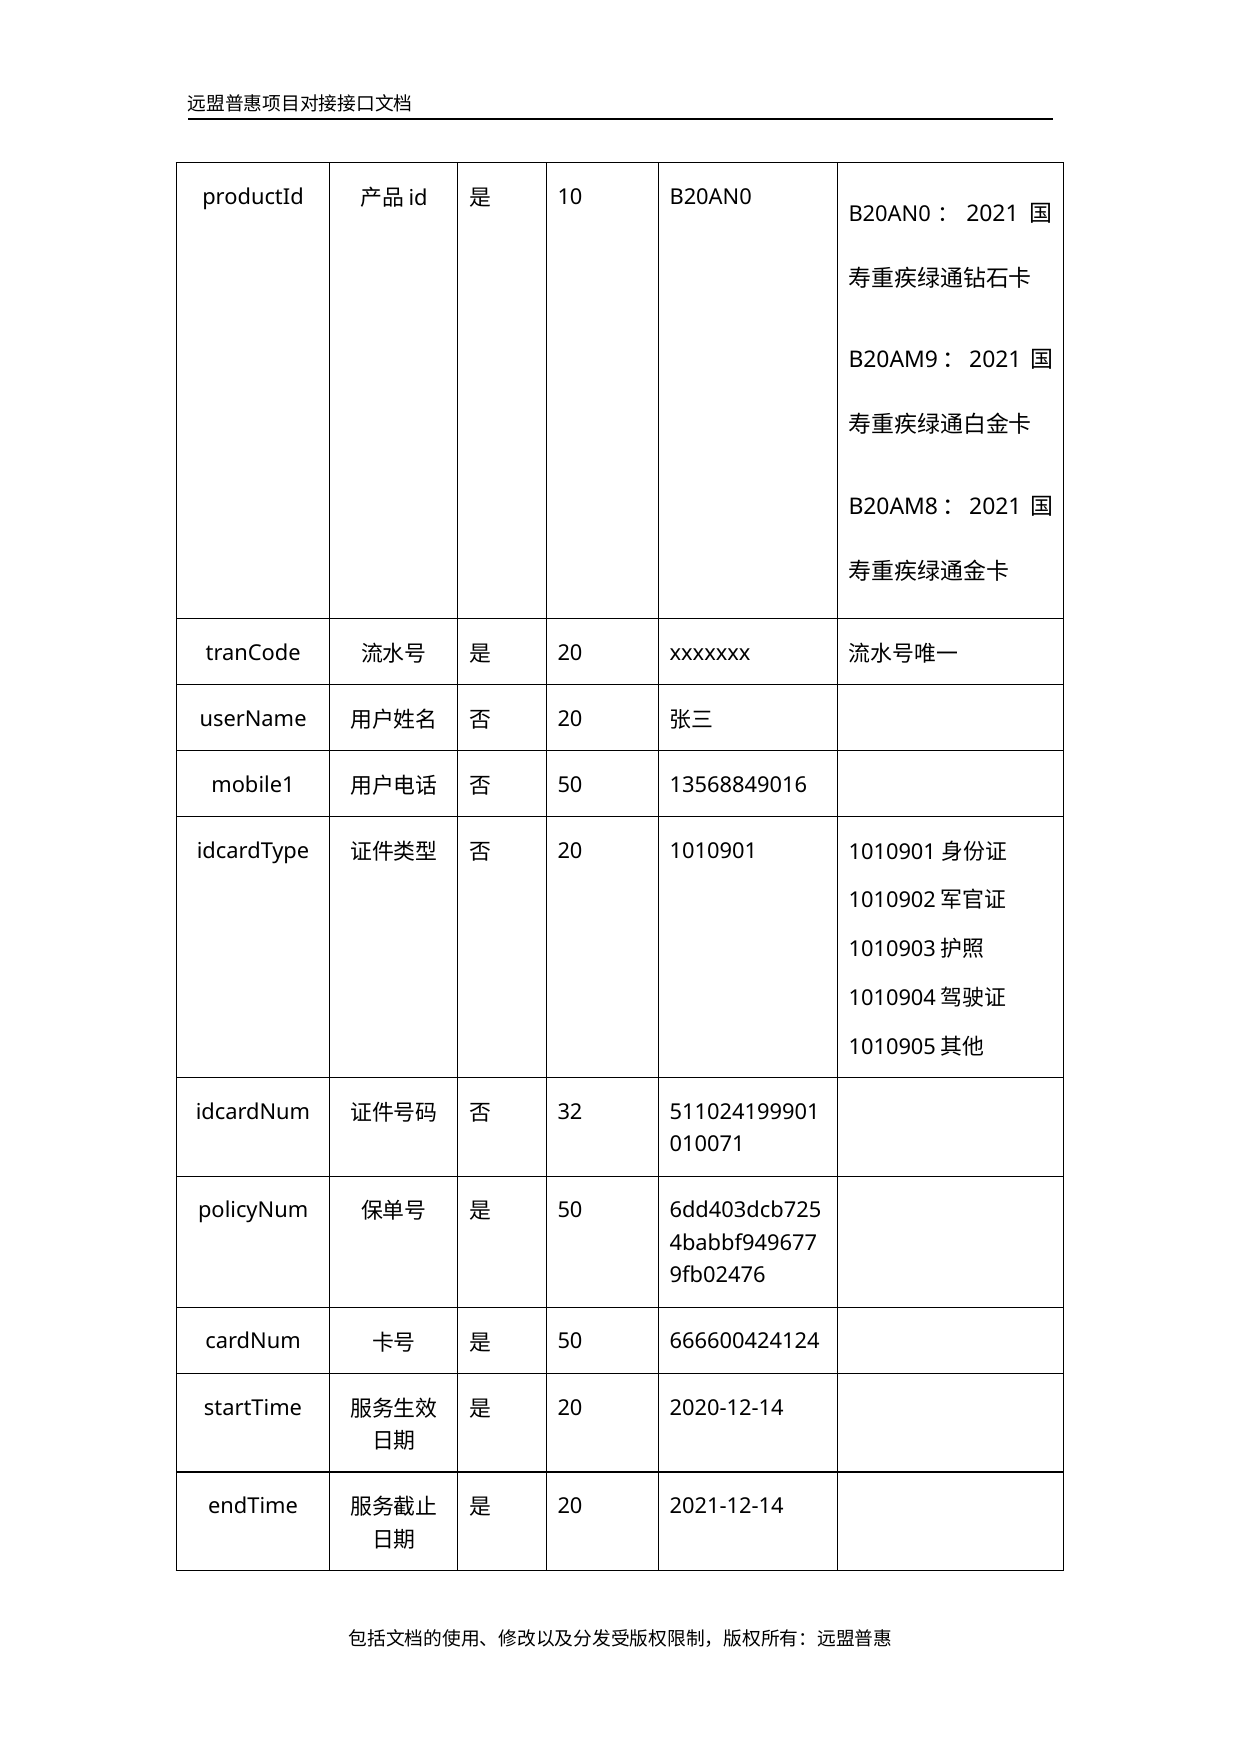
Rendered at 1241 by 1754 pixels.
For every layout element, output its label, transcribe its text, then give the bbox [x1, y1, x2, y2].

table_cell B20AN0：2021国寿重疾绿通钻石卡 B20AM9：2021国寿重疾绿通白金卡 B20AM8：2021国寿重疾绿通金卡 [838, 163, 1063, 618]
table_cell mobile1 [177, 751, 329, 816]
table_cell 2021-12-14 [659, 1473, 837, 1570]
table_cell xxxxxxx [659, 619, 837, 684]
table_cell userName [177, 685, 329, 750]
table_cell endTime [177, 1473, 329, 1570]
table_cell 产品id [330, 163, 457, 618]
table_cell 是 [458, 1374, 546, 1471]
table_cell 10 [547, 163, 658, 618]
table_cell 13568849016 [659, 751, 837, 816]
table_cell 服务截止日期 [330, 1473, 457, 1570]
table_cell [838, 1473, 1063, 1570]
table_cell 20 [547, 1473, 658, 1570]
table_cell [838, 1374, 1063, 1471]
table_cell 511024199901010071 [659, 1078, 837, 1176]
table_cell 否 [458, 751, 546, 816]
table_cell productId [177, 163, 329, 618]
table_cell 20 [547, 619, 658, 684]
table_cell 流水号 [330, 619, 457, 684]
table_cell cardNum [177, 1308, 329, 1373]
table_cell idcardType [177, 817, 329, 1077]
table_cell 证件类型 [330, 817, 457, 1077]
table_cell 2020-12-14 [659, 1374, 837, 1471]
table_cell [838, 1078, 1063, 1176]
table_cell 20 [547, 1374, 658, 1471]
table_cell 否 [458, 1078, 546, 1176]
table_cell 用户姓名 [330, 685, 457, 750]
table_cell 否 [458, 685, 546, 750]
table_cell 用户电话 [330, 751, 457, 816]
table_cell 否 [458, 817, 546, 1077]
table_cell 是 [458, 1177, 546, 1307]
table_cell idcardNum [177, 1078, 329, 1176]
table_cell 20 [547, 685, 658, 750]
table_cell 32 [547, 1078, 658, 1176]
table_cell policyNum [177, 1177, 329, 1307]
table_cell 50 [547, 1177, 658, 1307]
table_cell 1010901 身份证 1010902军官证 1010903护照 1010904驾驶证 1010905其他 [838, 817, 1063, 1077]
table_cell [838, 1177, 1063, 1307]
table_cell 服务生效日期 [330, 1374, 457, 1471]
table_cell 20 [547, 817, 658, 1077]
table_cell 卡号 [330, 1308, 457, 1373]
table_cell [838, 1308, 1063, 1373]
table_cell B20AN0 [659, 163, 837, 618]
table_cell 是 [458, 163, 546, 618]
table_cell 是 [458, 619, 546, 684]
table_cell 666600424124 [659, 1308, 837, 1373]
table_cell 保单号 [330, 1177, 457, 1307]
table_cell 证件号码 [330, 1078, 457, 1176]
table_cell startTime [177, 1374, 329, 1471]
table_cell 50 [547, 751, 658, 816]
table_cell 6dd403dcb7254babbf9496779fb02476 [659, 1177, 837, 1307]
table_cell [838, 685, 1063, 750]
table_cell tranCode [177, 619, 329, 684]
table_cell 流水号唯一 [838, 619, 1063, 684]
table_cell 1010901 [659, 817, 837, 1077]
table_cell 张三 [659, 685, 837, 750]
table_cell 是 [458, 1308, 546, 1373]
table_cell 是 [458, 1473, 546, 1570]
table_cell [838, 751, 1063, 816]
table_cell 50 [547, 1308, 658, 1373]
